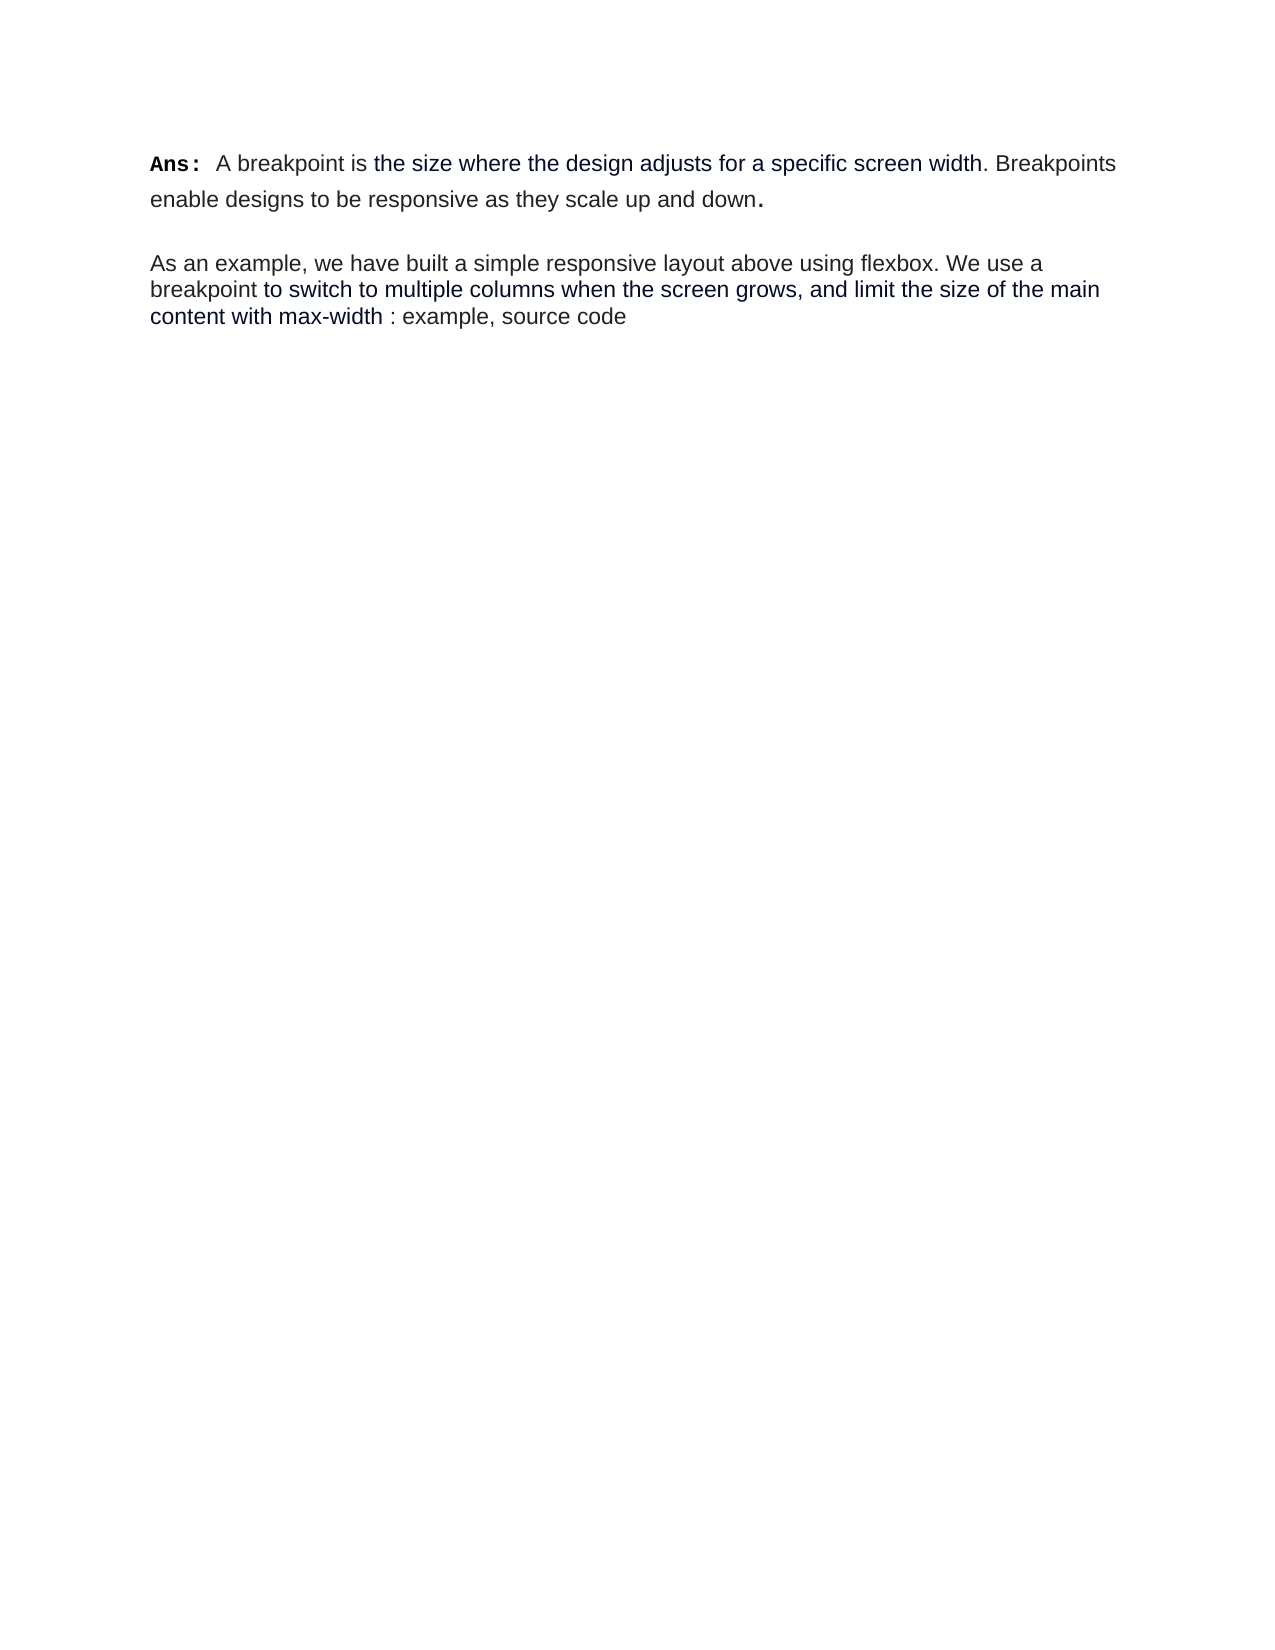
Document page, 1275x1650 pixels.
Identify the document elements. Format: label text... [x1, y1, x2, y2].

text Ans: A breakpoint is the size where the design adjusts for a specific screen width. Breakpoints enable designs to be responsive as they scale up and down. [150, 150, 1125, 214]
text As an example, we have built a simple responsive layout above using flexbox. We use a breakpoint to switch to multiple columns when the screen grows, and limit the size of the main content with max-width : example, source code [150, 250, 1125, 329]
